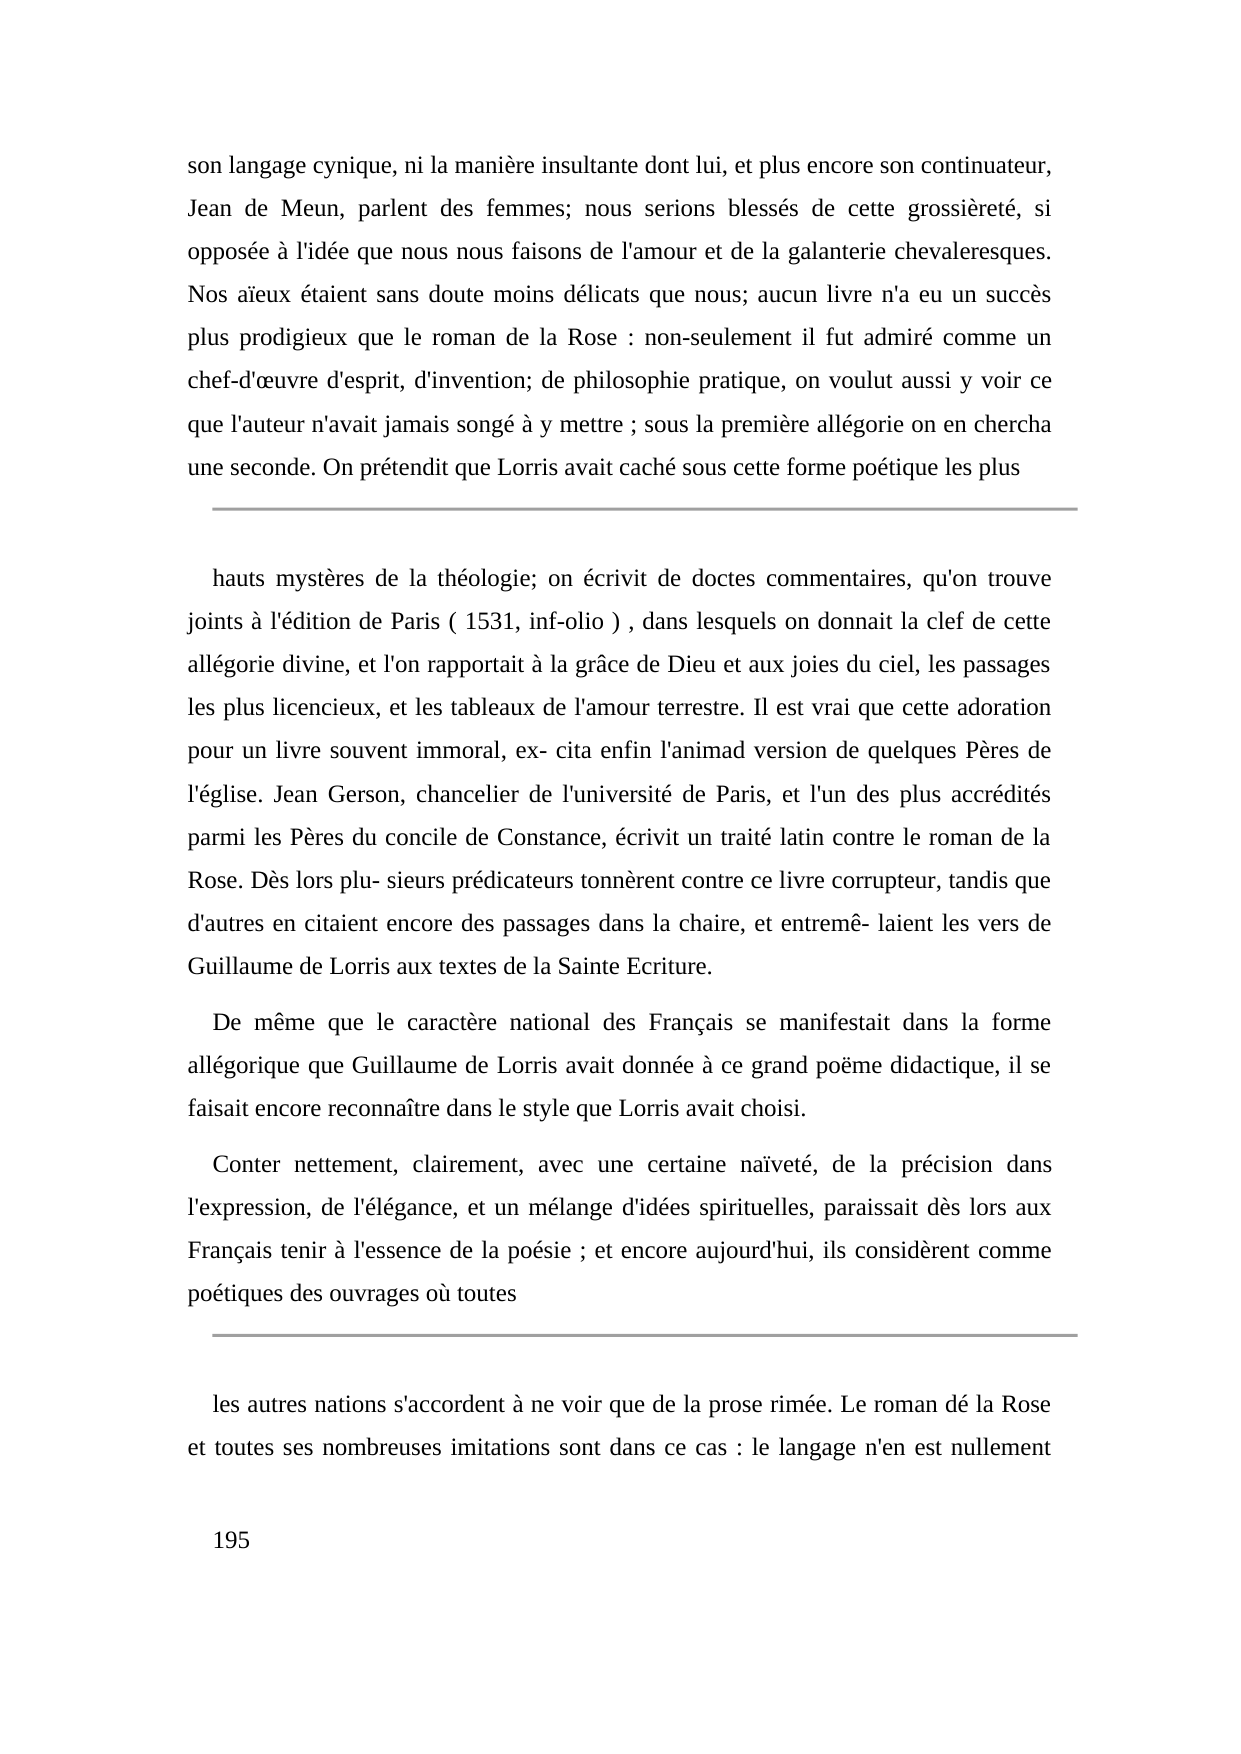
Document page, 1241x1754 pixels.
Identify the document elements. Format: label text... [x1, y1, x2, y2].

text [187, 150, 1053, 481]
text Conter nettement, clairement, avec une certaine naïveté, de la précision dans l'expression, de l'élégance, et un mélange d'idées spirituelles, paraissait dès lors aux Français tenir à l'essence de la poésie ; et encore aujourd'hui, ils considèrent comme poétiques des ouvrages où toutes [187, 1149, 1053, 1307]
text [187, 1389, 1053, 1461]
text De même que le caractère national des Français se manifestait dans la forme allégorique que Guillaume de Lorris avait donnée à ce grand poëme didactique, il se faisait encore reconnaître dans le style que Lorris avait choisi. [187, 1007, 1053, 1122]
text hauts mystères de la théologie; on écrivit de doctes commentaires, qu'on trouve joints à l'édition de Paris ( 1531, inf-olio ) , dans lesquels on donnait la clef de cette allégorie divine, et l'on rapportait à la grâce de Dieu et aux joies du ciel, les passages les plus licencieux, et les tableaux de l'amour terrestre. Il est vrai que cette adoration pour un livre souvent immoral, ex- cita enfin l'animad version de quelques Pères de l'église. Jean Gerson, chancelier de l'université de Paris, et l'un des plus accrédités parmi les Pères du concile de Constance, écrivit un traité latin contre le roman de la Rose. Dès lors plu- sieurs prédicateurs tonnèrent contre ce livre corrupteur, tandis que d'autres en citaient encore des passages dans la chaire, et entremê- laient les vers de Guillaume de Lorris aux textes de la Sainte Ecriture. [187, 563, 1053, 980]
